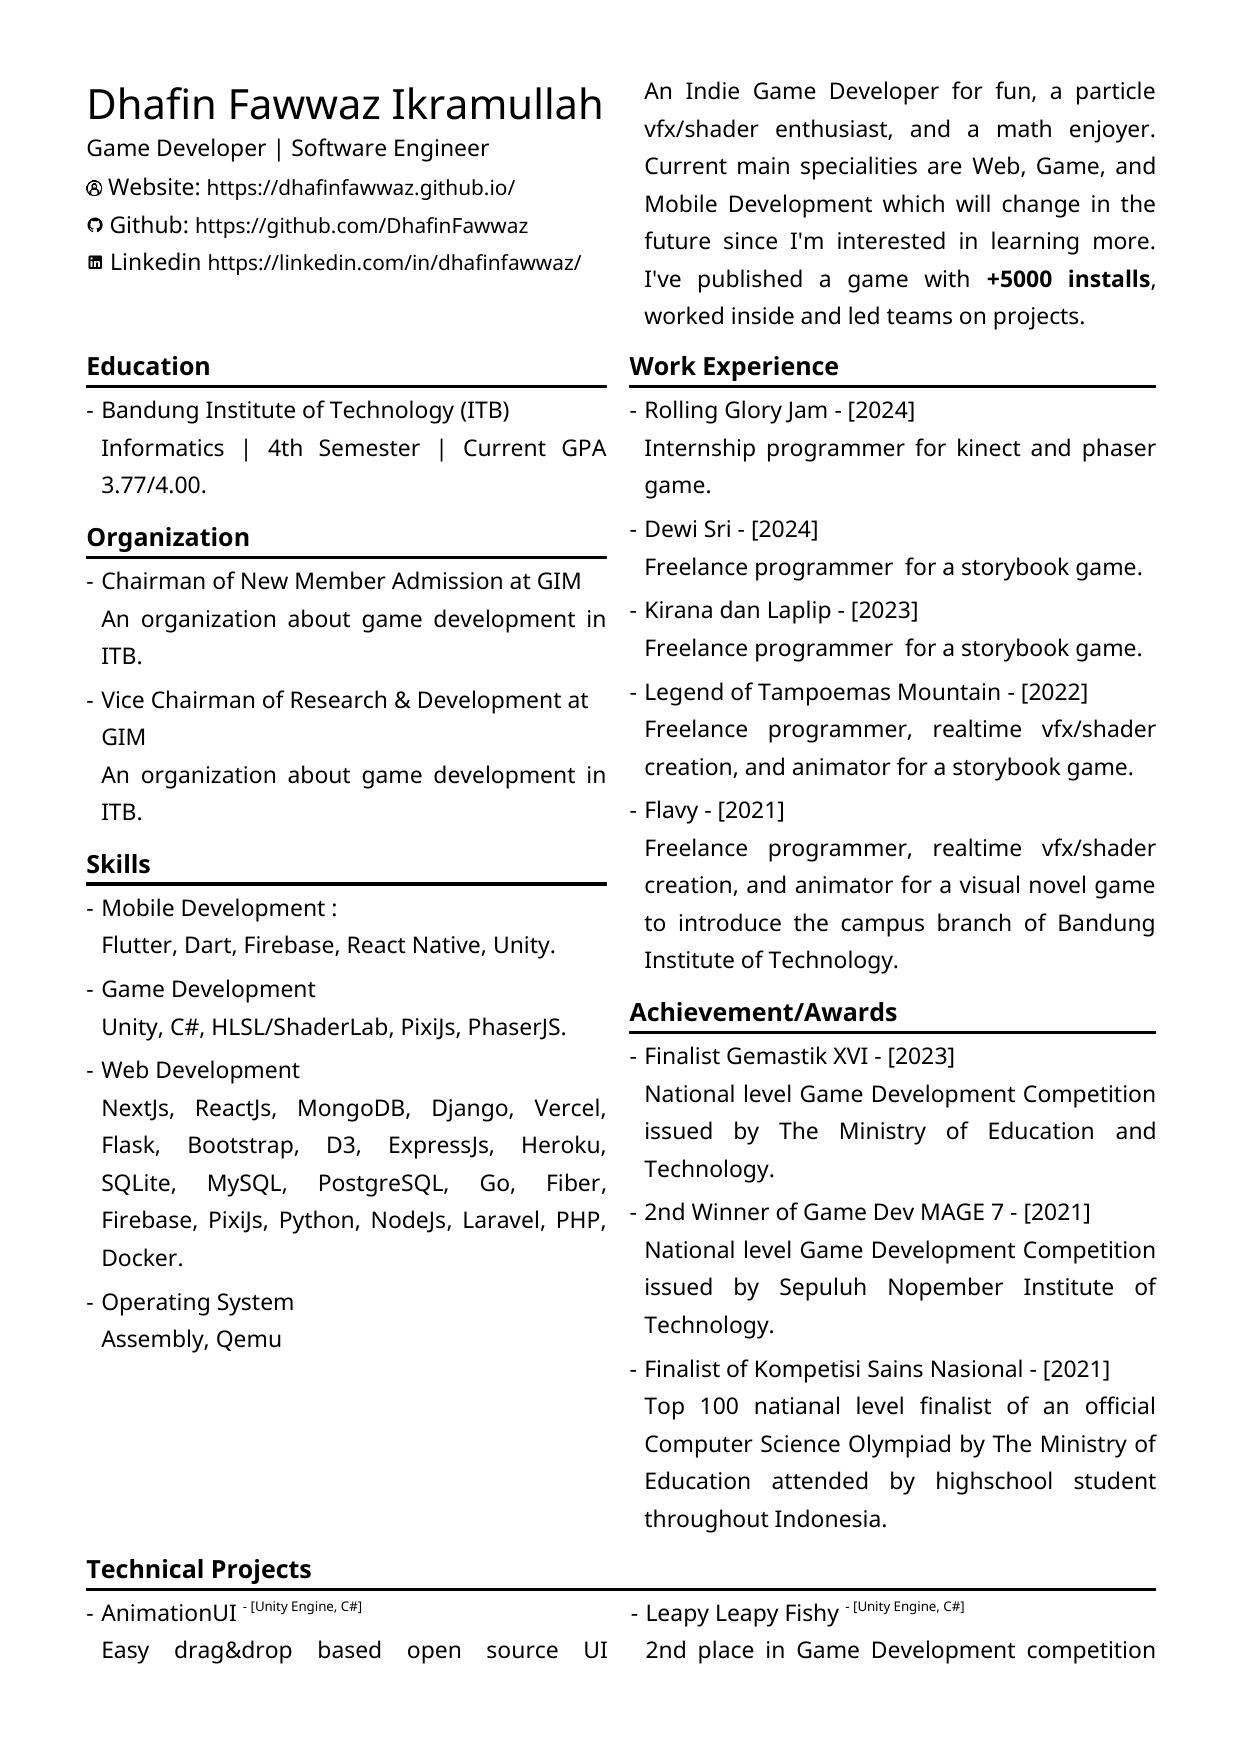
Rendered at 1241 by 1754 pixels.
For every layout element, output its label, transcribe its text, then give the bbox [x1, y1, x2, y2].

table_cell Work Experience Rolling Glory Jam - [2024] Internship programmer for kinect and phaser game. Dewi Sri - [2024] Freelance programmer for a storybook game. Kirana dan Laplip - [2023] Freelance programmer for a storybook game. Legend of Tampoemas Mountain - [2022] Freelance programmer, realtime vfx/shader creation, and animator for a storybook game. Flavy - [2021] Freelance programmer, realtime vfx/shader creation, and animator for a visual novel game to introduce the campus branch of Bandung Institute of Technology. Achievement/Awards Finalist Gemastik XVI - [2023] National level Game Development Competition issued by The Ministry of Education and Technology. 2nd Winner of Game Dev MAGE 7 - [2021] National level Game Development Competition issued by Sepuluh Nopember Institute of Technology. Finalist of Kompetisi Sains Nasional - [2021] Top 100 natianal level finalist of an official Computer Science Olympiad by The Ministry of Education attended by highschool student throughout Indonesia. [618, 336, 1168, 1539]
table_header An Indie Game Developer for fun, a particle vfx/shader enthusiast, and a math enjoyer. Current main specialities are Web, Game, and Mobile Development which will change in the future since I'm interested in learning more. I've published a game with +5000 installs, worked inside and led teams on projects. [618, 75, 1168, 336]
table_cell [619, 1591, 1168, 1679]
picture [86, 253, 104, 271]
table_cell Education Bandung Institute of Technology (ITB) Informatics | 4th Semester | Current GPA 3.77/4.00. Organization Chairman of New Member Admission at GIM An organization about game development in ITB. Vice Chairman of Research & Development at GIM An organization about game development in ITB. Skills Mobile Development : Flutter, Dart, Firebase, React Native, Unity. Game Development Unity, C#, HLSL/ShaderLab, PixiJs, PhaserJS. Web Development NextJs, ReactJs, MongoDB, Django, Vercel, Flask, Bootstrap, D3, ExpressJs, Heroku, SQLite, MySQL, PostgreSQL, Go, Fiber, Firebase, PixiJs, Python, NodeJs, Laravel, PHP, Docker. Operating System Assembly, Qemu [75, 336, 618, 1539]
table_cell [75, 1591, 619, 1679]
table_header Dhafin Fawwaz Ikramullah Game Developer | Software Engineer Website: https://dhafinfawwaz.‌github.io/ Github: https://github.com/DhafinFawwaz Linkedin https://linkedin.com/in/dhafinfawwaz/ [75, 75, 618, 336]
picture [86, 180, 102, 196]
picture [86, 216, 104, 234]
table_cell Technical Projects [75, 1539, 1168, 1591]
